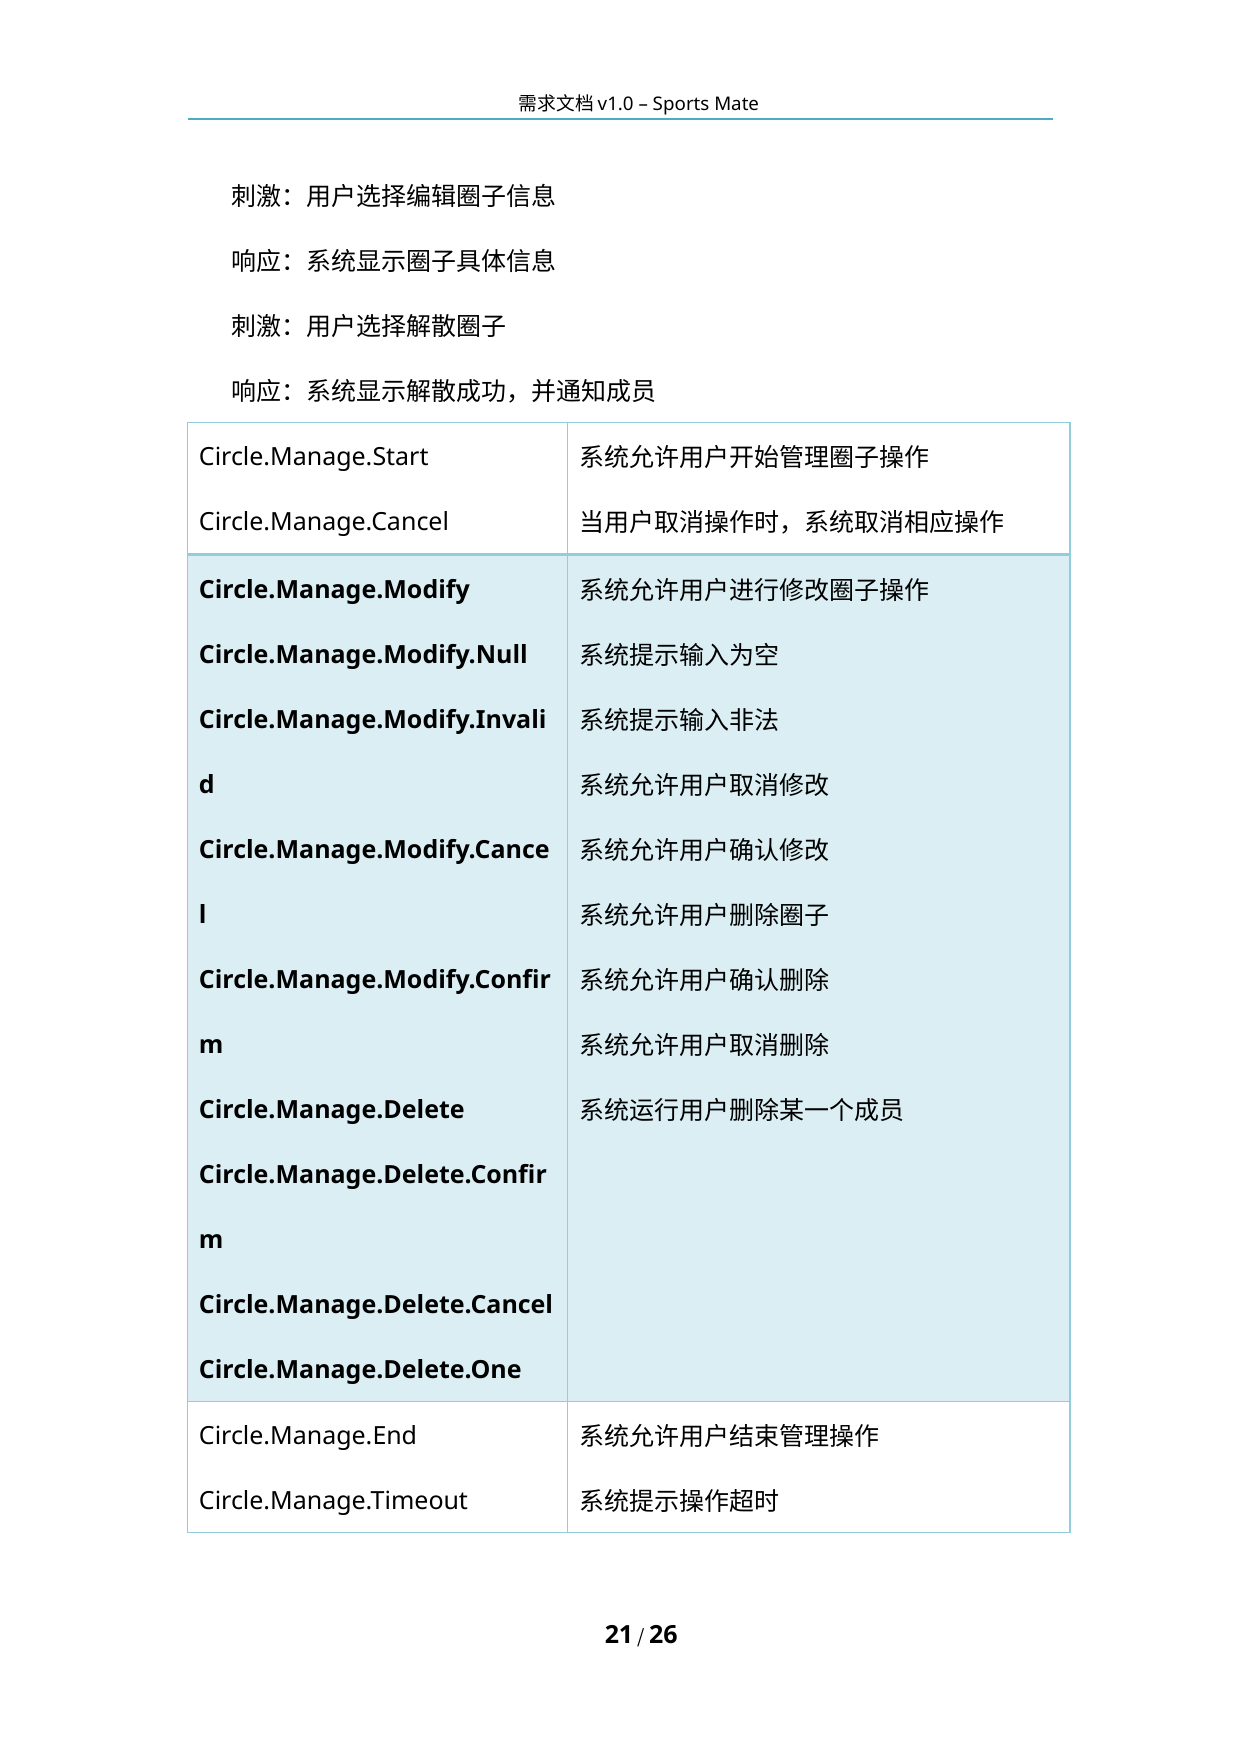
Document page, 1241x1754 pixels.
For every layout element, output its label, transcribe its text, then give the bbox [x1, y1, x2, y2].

table_cell 系统允许用户进行修改圈子操作 系统提示输入为空 系统提示输入非法 系统允许用户取消修改 系统允许用户确认修改 系统允许用户删除圈子 系统允许用户确认删除 系统允许用户取消删除 系统运行用户删除某一个成员 [568, 556, 1069, 1401]
table_header Circle.Manage.Start Circle.Manage.Cancel [188, 423, 567, 553]
text 响应：系统显示解散成功，并通知成员 [231, 357, 1053, 422]
table_cell Circle.Manage.End Circle.Manage.Timeout [188, 1402, 567, 1532]
text 刺激：用户选择解散圈子 [231, 292, 1053, 357]
table_cell 系统允许用户结束管理操作 系统提示操作超时 [568, 1402, 1069, 1532]
table_header 系统允许用户开始管理圈子操作 当用户取消操作时，系统取消相应操作 [568, 423, 1069, 553]
text 响应：系统显示圈子具体信息 [231, 227, 1053, 292]
table_cell Circle.Manage.Modify Circle.Manage.Modify.Null Circle.Manage.Modify.Invalid Circle.Manage.Modify.Cancel Circle.Manage.Modify.Confirm Circle.Manage.Delete Circle.Manage.Delete.Confirm Circle.Manage.Delete.Cancel Circle.Manage.Delete.One [188, 556, 567, 1401]
text 刺激：用户选择编辑圈子信息 [231, 162, 1053, 227]
